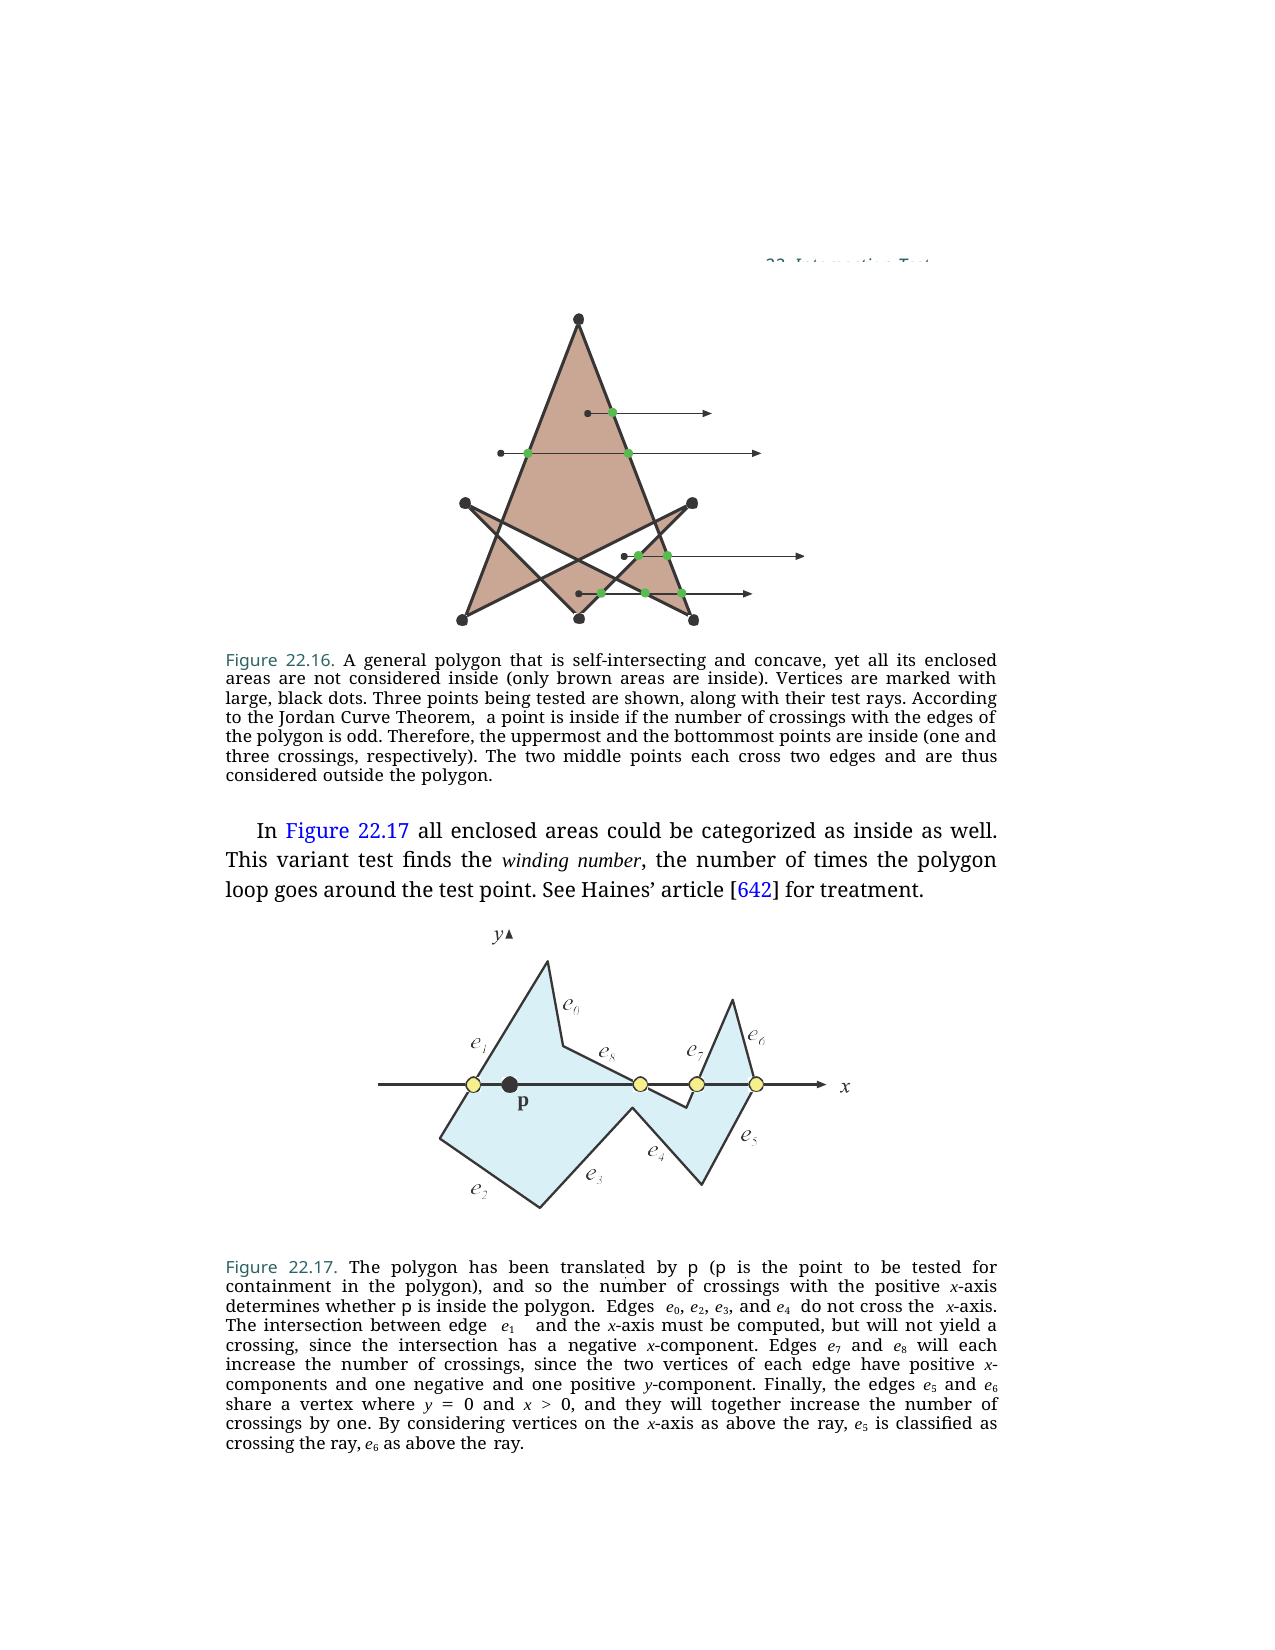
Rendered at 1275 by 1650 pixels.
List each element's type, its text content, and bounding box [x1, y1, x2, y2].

picture [686, 497, 698, 509]
picture [459, 497, 471, 509]
picture [741, 1130, 757, 1146]
picture [465, 1076, 481, 1093]
picture [688, 1076, 705, 1092]
picture [688, 614, 699, 626]
picture [599, 1047, 615, 1062]
text Figure 22.16. A general polygon that is self-intersecting and concave, yet all its enclosed areas are not considered inside (only brown areas are inside). Vertices are marked with large, black dots. Three points being tested are shown, along with their test rays. According to the Jordan Curve Theorem, a point is inside if the number of crossings with the edges of the polygon is odd. Therefore, the uppermost and the bottommost points are inside (one and three crossings, respectively). The two middle points each cross two edges and are thus considered outside the polygon. [225, 651, 998, 786]
picture [648, 1146, 664, 1161]
picture [687, 1045, 703, 1061]
picture [456, 614, 468, 626]
text In Figure 22.17 all enclosed areas could be categorized as inside as well. This variant test finds the winding number, the number of times the polygon loop goes around the test point. See Haines’ article [642] for treatment. [225, 816, 998, 903]
picture [563, 999, 579, 1015]
picture [748, 1076, 764, 1092]
picture [471, 1184, 487, 1199]
picture [748, 1030, 765, 1045]
picture [573, 613, 585, 624]
picture [501, 1076, 518, 1093]
picture [471, 1038, 486, 1053]
picture [586, 1169, 602, 1184]
text Figure 22.17. The polygon has been translated by p (p is the point to be tested for containment in the polygon), and so the number of crossings with the positive x-axis determines whether p is inside the polygon. Edges e0, e2, e3, and e4 do not cross the x-axis. The intersection between edge e1 and the x-axis must be computed, but will not yield a crossing, since the intersection has a negative x-component. Edges e7 and e8 will each increase the number of crossings, since the two vertices of each edge have positive x-components and one negative and one positive y-component. Finally, the edges e5 and e6 share a vertex where y = 0 and x > 0, and they will together increase the number of crossings by one. By considering vertices on the x-axis as above the ray, e5 is classiﬁed as crossing the ray, e6 as above the ray. [225, 1258, 998, 1454]
picture [632, 1076, 648, 1092]
picture [573, 313, 584, 325]
